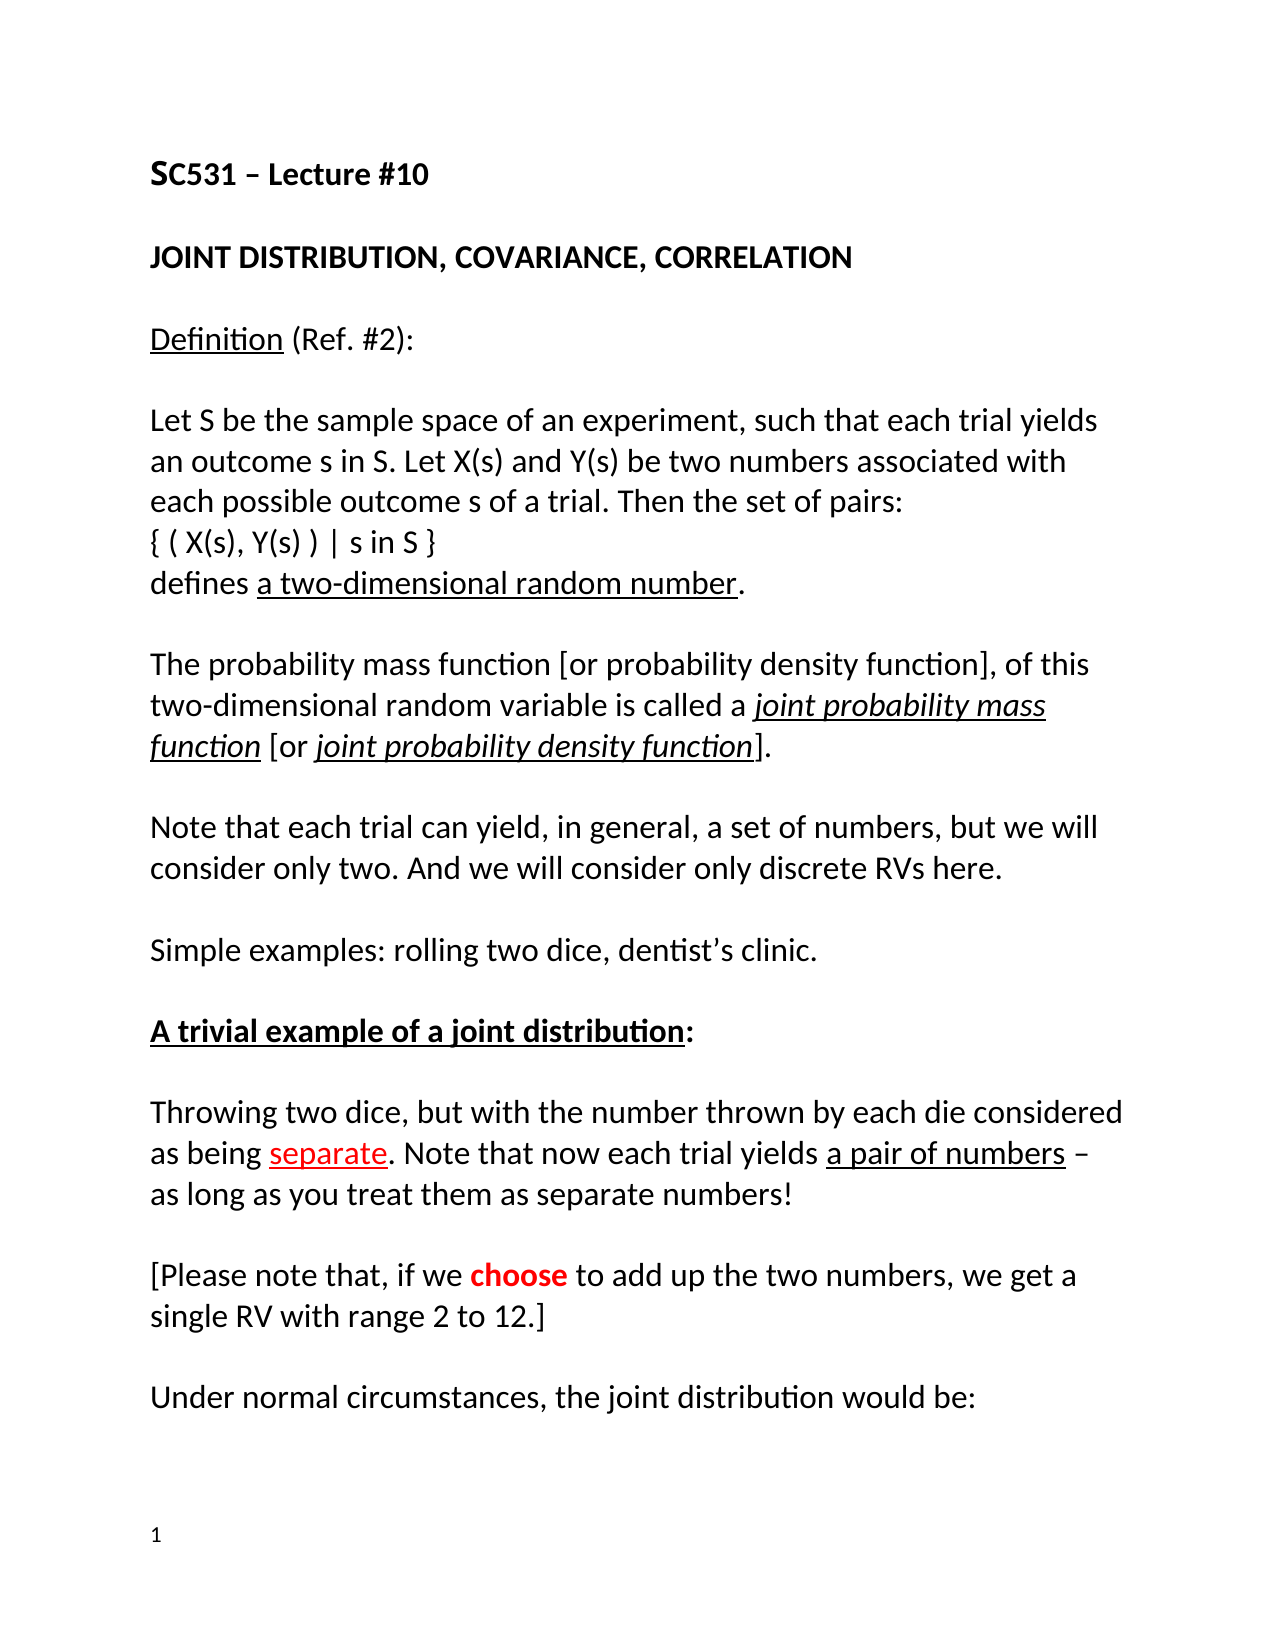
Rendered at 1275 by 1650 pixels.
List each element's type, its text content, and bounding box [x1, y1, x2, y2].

text The probability mass function [or probability density function], of this two-dimensional random variable is called a joint probability mass function [or joint probability density function]. [150, 643, 1125, 766]
text Simple examples: rolling two dice, dentist’s clinic. [150, 928, 1125, 969]
text defines a two-dimensional random number. [150, 562, 1125, 603]
text A trivial example of a joint distribution: [150, 1010, 1125, 1051]
text Definition (Ref. #2): [150, 318, 1125, 358]
text Let S be the sample space of an experiment, such that each trial yields an outcome s in S. Let X(s) and Y(s) be two numbers associated with each possible outcome s of a trial. Then the set of pairs: [150, 399, 1125, 521]
text SC531 – Lecture #10 [150, 150, 1125, 195]
text [Please note that, if we choose to add up the two numbers, we get a single RV with range 2 to 12.] [150, 1254, 1125, 1336]
text Note that each trial can yield, in general, a set of numbers, but we will consider only two. And we will consider only discrete RVs here. [150, 806, 1125, 888]
text Under normal circumstances, the joint distribution would be: [150, 1377, 1125, 1417]
text JOINT DISTRIBUTION, COVARIANCE, CORRELATION [150, 236, 1125, 277]
text { ( X(s), Y(s) ) | s in S } [150, 521, 1125, 562]
text Throwing two dice, but with the number thrown by each die considered as being separate. Note that now each trial yields a pair of numbers – as long as you treat them as separate numbers! [150, 1091, 1125, 1214]
